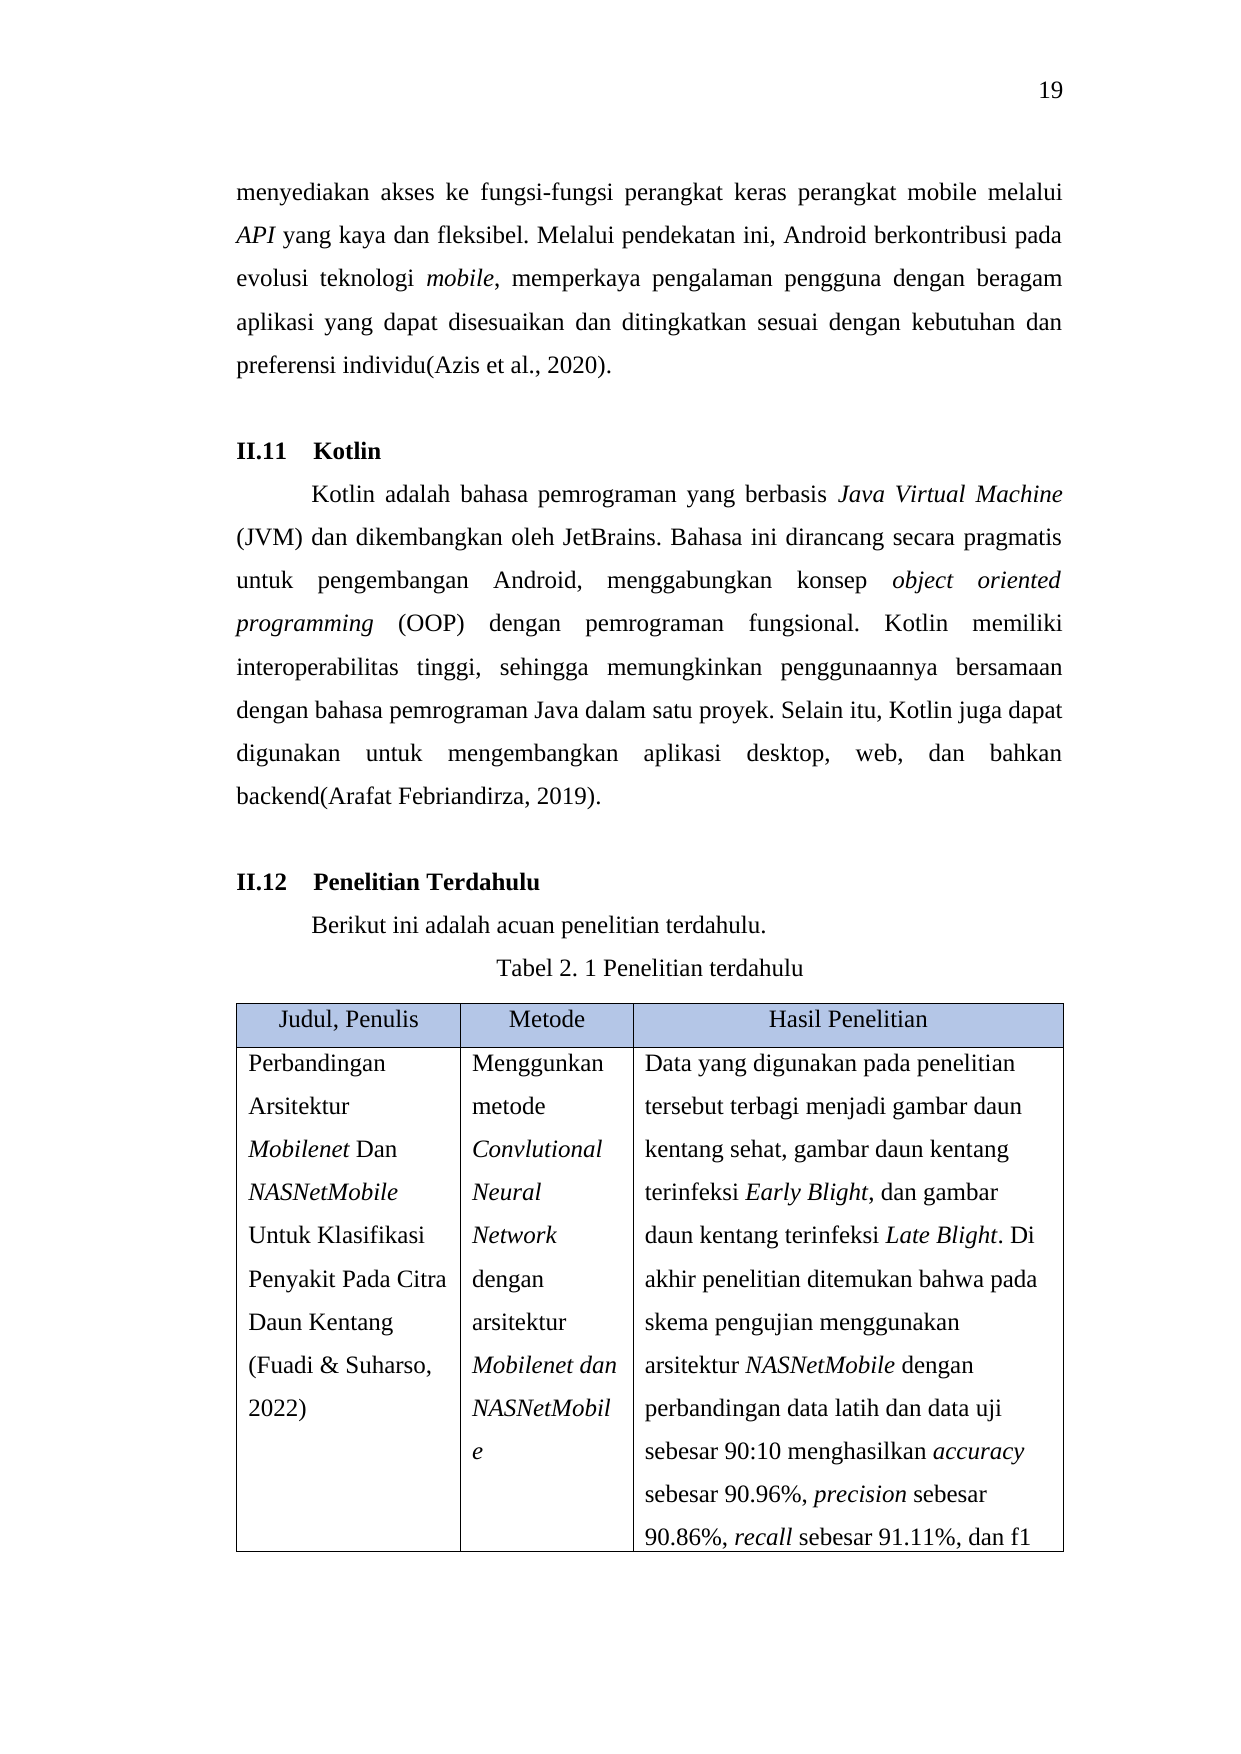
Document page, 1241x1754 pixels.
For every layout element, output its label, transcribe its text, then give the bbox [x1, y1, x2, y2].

table_header Hasil Penelitian [634, 1004, 1063, 1047]
table_cell Perbandingan Arsitektur Mobilenet Dan NASNetMobile Untuk Klasifikasi Penyakit Pada Citra Daun Kentang (Fuadi & Suharso, 2022) [237, 1048, 460, 1551]
table_header Metode [461, 1004, 633, 1047]
subtitle Kotlin [236, 436, 1063, 465]
subtitle Penelitian Terdahulu [236, 867, 1063, 896]
table_header Judul, Penulis [237, 1004, 460, 1047]
text Tabel 2. 1 Penelitian terdahulu [236, 953, 1063, 982]
text Berikut ini adalah acuan penelitian terdahulu. [236, 910, 1063, 939]
text Kotlin adalah bahasa pemrograman yang berbasis Java Virtual Machine (JVM) dan dikembangkan oleh JetBrains. Bahasa ini dirancang secara pragmatis untuk pengembangan Android, menggabungkan konsep object oriented programming (OOP) dengan pemrograman fungsional. Kotlin memiliki interoperabilitas tinggi, sehingga memungkinkan penggunaannya bersamaan dengan bahasa pemrograman Java dalam satu proyek. Selain itu, Kotlin juga dapat digunakan untuk mengembangkan aplikasi desktop, web, dan bahkan backend(Arafat Febriandirza, 2019). [236, 479, 1063, 810]
table_cell Menggunkan metode Convlutional Neural Network dengan arsitektur Mobilenet dan NASNetMobile [461, 1048, 633, 1551]
